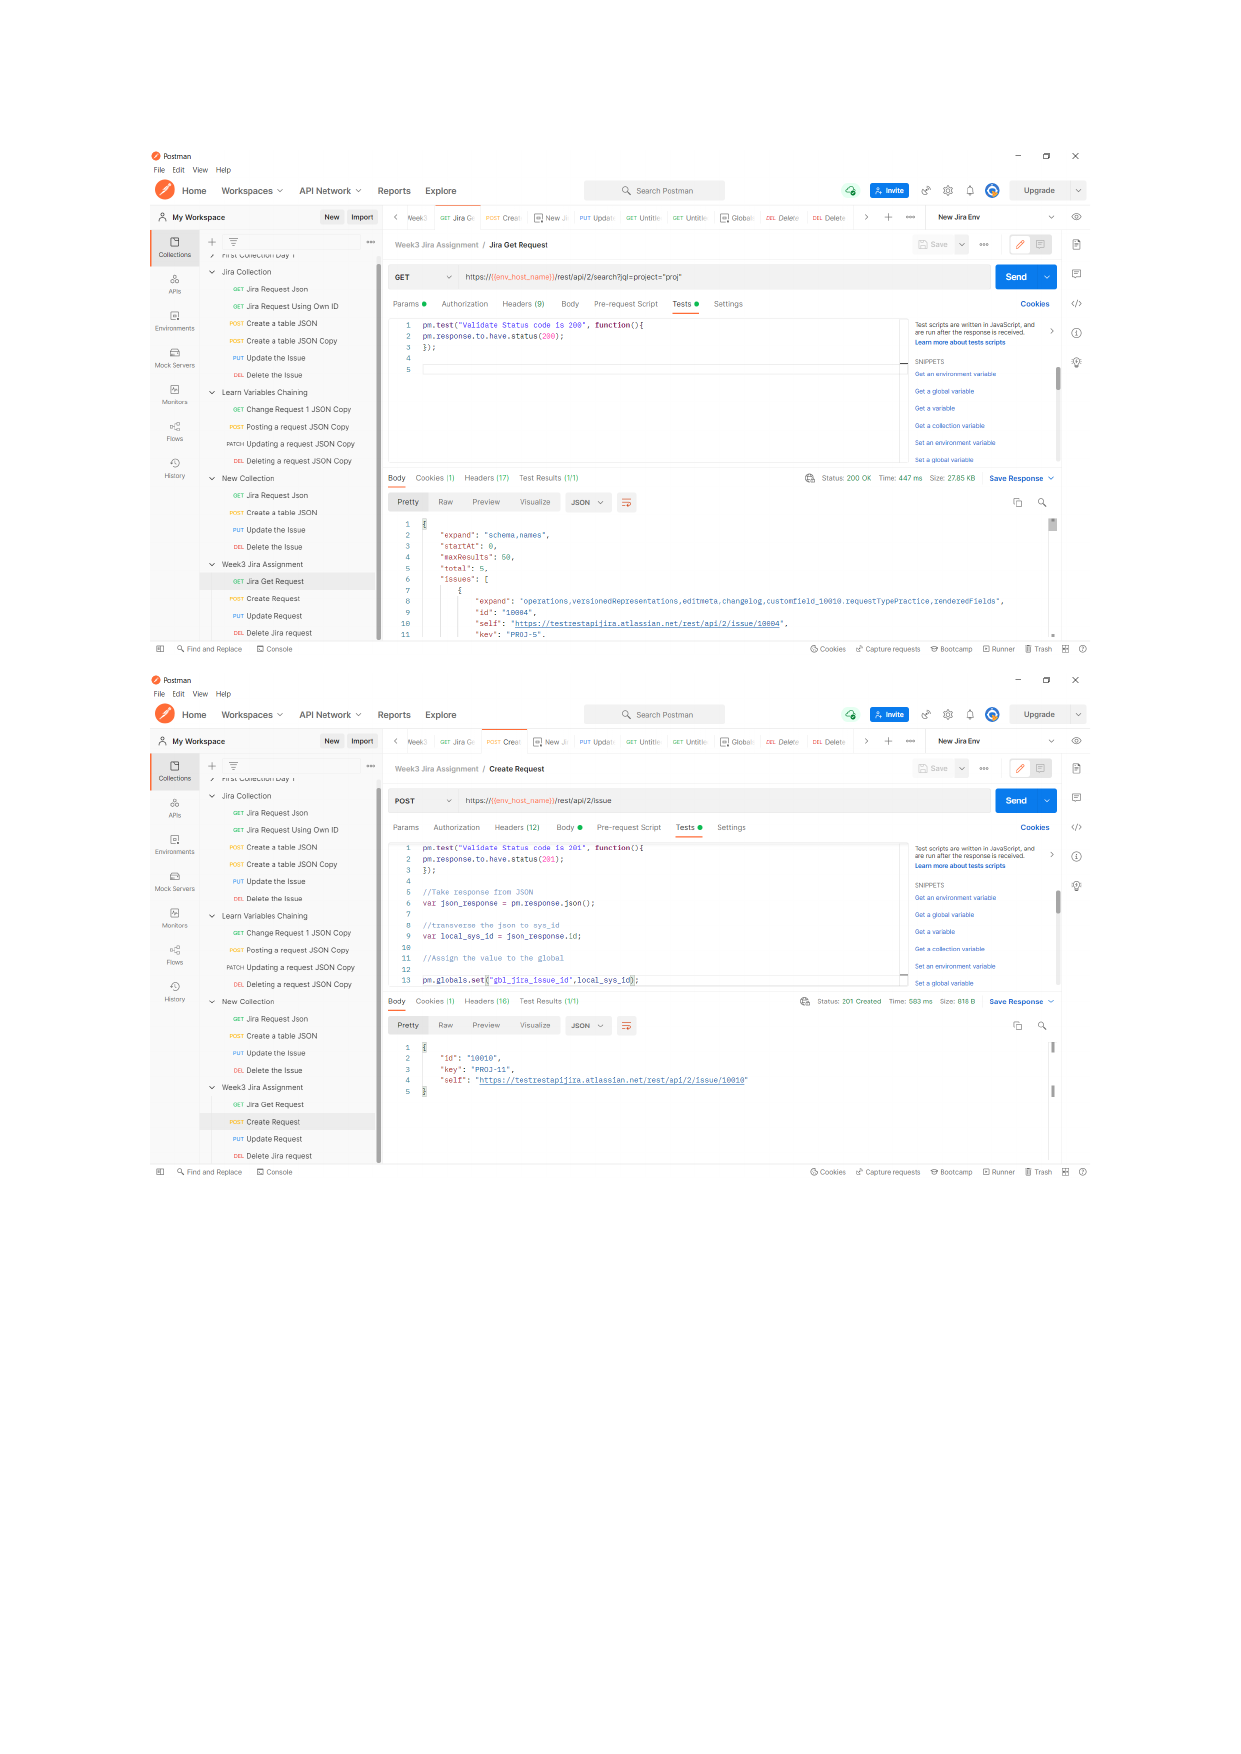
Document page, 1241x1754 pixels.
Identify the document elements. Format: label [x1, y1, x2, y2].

picture [150, 673, 1091, 1178]
picture [150, 150, 1091, 655]
